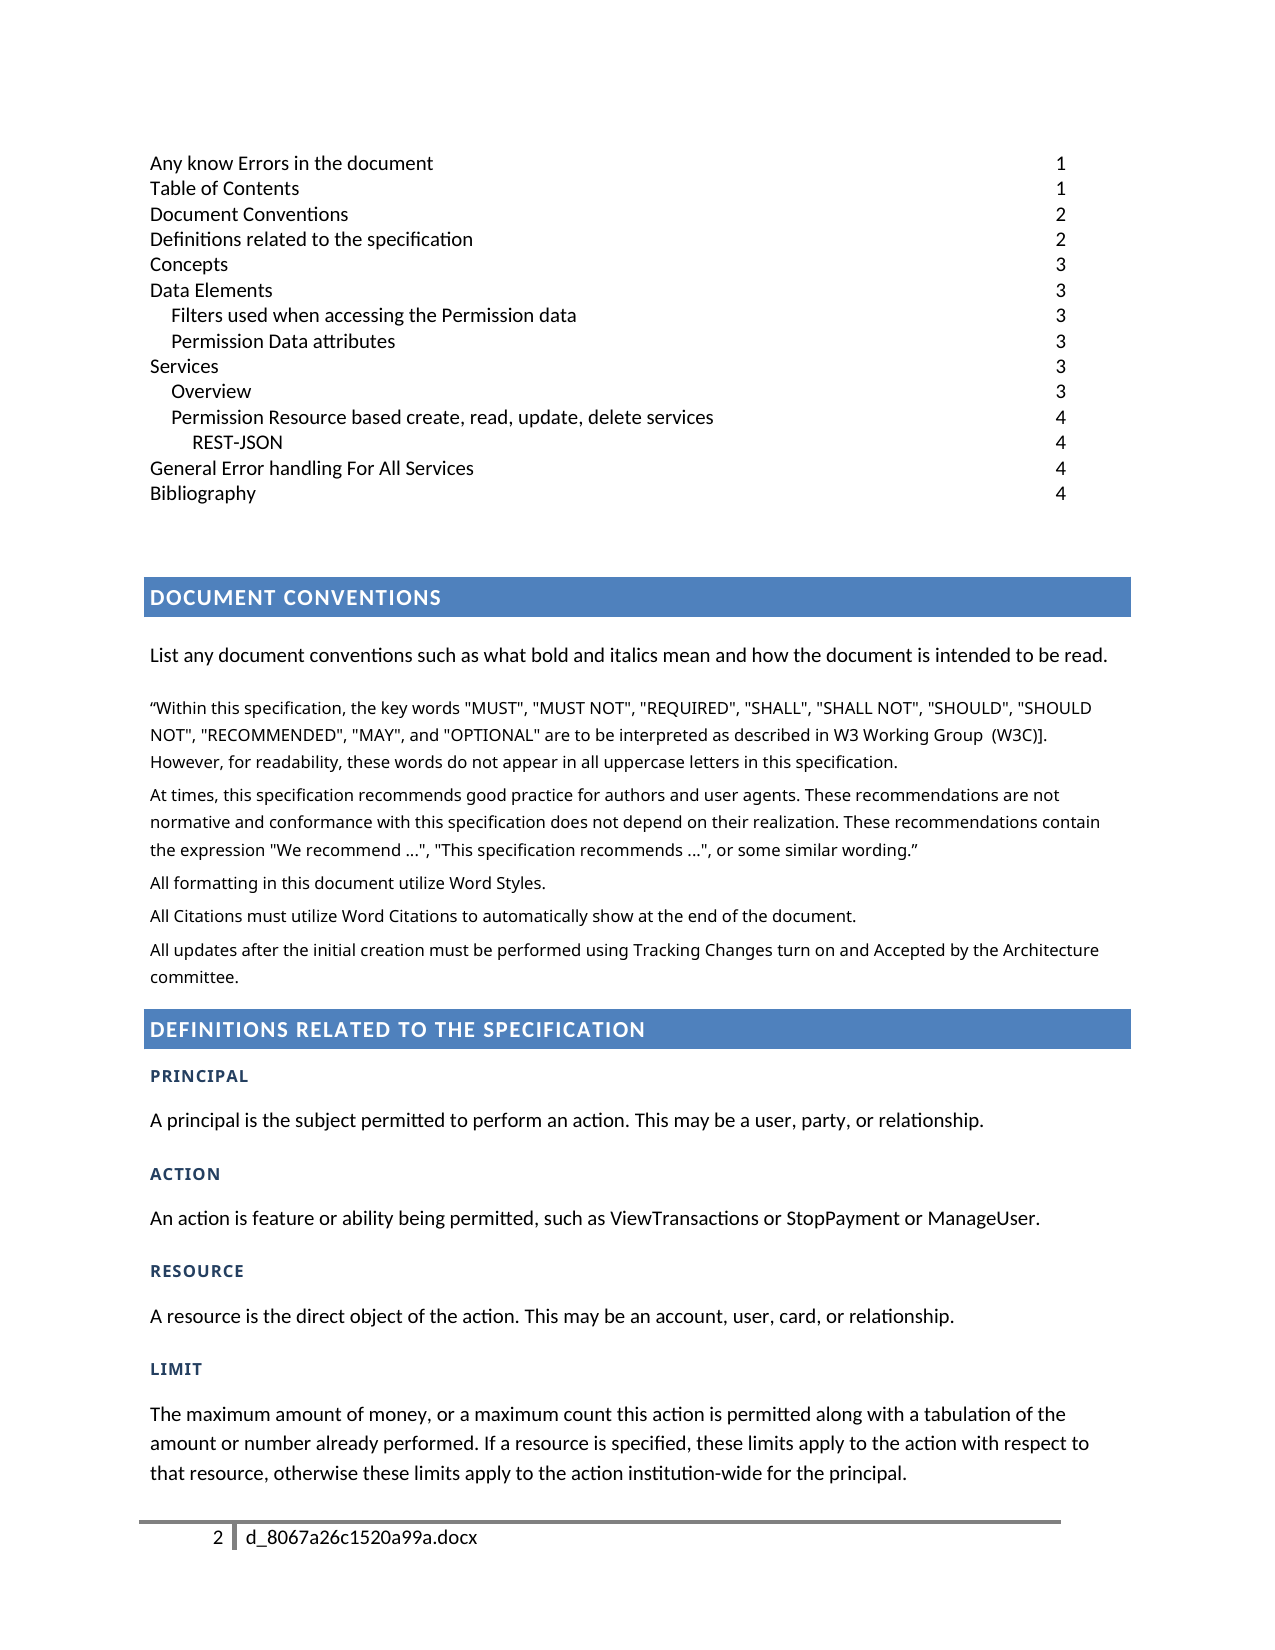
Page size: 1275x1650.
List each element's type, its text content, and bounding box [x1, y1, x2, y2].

text General Error handling For All Services 4 [150, 455, 1125, 480]
subtitle Definitions related to the specification [150, 1015, 1125, 1043]
text Data Elements 3 [150, 277, 1125, 302]
text Document Conventions 2 [150, 201, 1125, 226]
text List any document conventions such as what bold and italics mean and how the document is intended to be read. [150, 642, 1125, 668]
text Filters used when accessing the Permission data 3 [171, 302, 1125, 328]
text Concepts 3 [150, 252, 1125, 277]
text Table of Contents 1 [150, 175, 1125, 201]
text Any know Errors in the document 1 [150, 150, 1125, 175]
text Resource [150, 1256, 1125, 1283]
text At times, this specification recommends good practice for authors and user agents. These recommendations are not normative and conformance with this specification does not depend on their realization. These recommendations contain the expression "We recommend ...", "This specification recommends ...", or some similar wording.” [150, 780, 1125, 861]
text An action is feature or ability being permitted, such as ViewTransactions or StopPayment or ManageUser. [150, 1206, 1125, 1231]
text Definitions related to the specification 2 [150, 226, 1125, 252]
text All updates after the initial creation must be performed using Tracking Changes turn on and Accepted by the Architecture committee. [150, 934, 1125, 988]
text Permission Data attributes 3 [171, 328, 1125, 353]
text REST-JSON 4 [192, 429, 1125, 455]
subtitle Document Conventions [150, 583, 1125, 611]
text All Citations must utilize Word Citations to automatically show at the end of the document. [150, 901, 1125, 928]
text A resource is the direct object of the action. This may be an account, user, card, or relationship. [150, 1303, 1125, 1329]
text Services 3 [150, 353, 1125, 379]
text Action [150, 1158, 1125, 1185]
text “Within this specification, the key words "MUST", "MUST NOT", "REQUIRED", "SHALL", "SHALL NOT", "SHOULD", "SHOULD NOT", "RECOMMENDED", "MAY", and "OPTIONAL" are to be interpreted as described in W3 Working Group (W3C)]. However, for readability, these words do not appear in all uppercase letters in this specification. [150, 692, 1125, 773]
text Principal [150, 1060, 1125, 1087]
text The maximum amount of money, or a maximum count this action is permitted along with a tabulation of the amount or number already performed. If a resource is specified, these limits apply to the action with respect to that resource, otherwise these limits apply to the action institution-wide for the principal. [150, 1401, 1125, 1485]
text Overview 3 [171, 379, 1125, 404]
text Permission Resource based create, read, update, delete services 4 [171, 404, 1125, 429]
text All formatting in this document utilize Word Styles. [150, 867, 1125, 894]
text Bibliography 4 [150, 480, 1125, 506]
text A principal is the subject permitted to perform an action. This may be a user, party, or relationship. [150, 1108, 1125, 1133]
text Limit [150, 1353, 1125, 1381]
